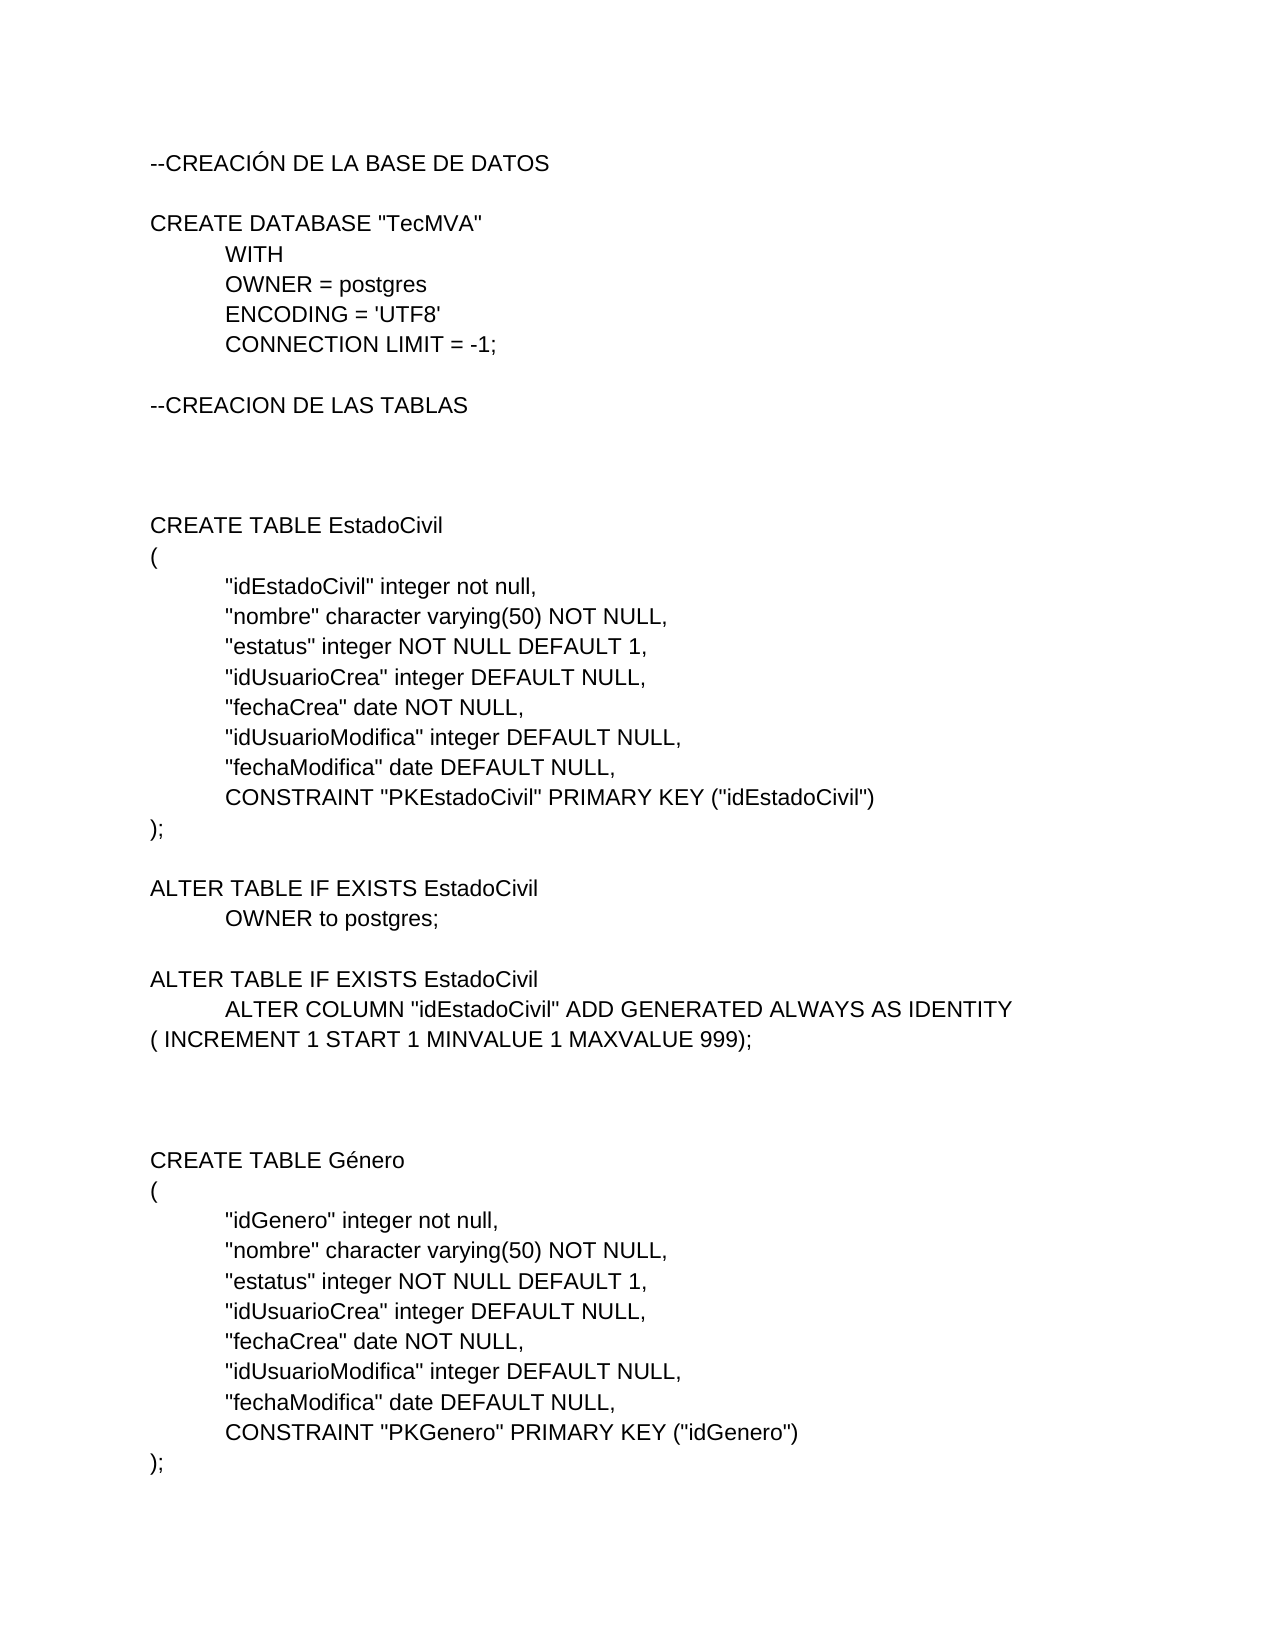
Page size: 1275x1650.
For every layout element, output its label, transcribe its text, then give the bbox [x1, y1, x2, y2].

text CONSTRAINT "PKEstadoCivil" PRIMARY KEY ("idEstadoCivil") [150, 784, 1125, 811]
text CONNECTION LIMIT = -1; [150, 331, 1125, 358]
text ); [150, 1449, 1125, 1475]
text "nombre" character varying(50) NOT NULL, [150, 1237, 1125, 1264]
text WITH [150, 241, 1125, 267]
text ALTER TABLE IF EXISTS EstadoCivil [150, 875, 1125, 901]
text ); [150, 814, 1125, 841]
text "estatus" integer NOT NULL DEFAULT 1, [150, 633, 1125, 660]
text "idUsuarioModifica" integer DEFAULT NULL, [150, 1358, 1125, 1385]
text --CREACIÓN DE LA BASE DE DATOS [150, 150, 1125, 176]
text "idUsuarioModifica" integer DEFAULT NULL, [150, 724, 1125, 750]
text CONSTRAINT "PKGenero" PRIMARY KEY ("idGenero") [150, 1419, 1125, 1445]
text "fechaModifica" date DEFAULT NULL, [150, 754, 1125, 781]
text ( [150, 1177, 1125, 1203]
text ALTER TABLE IF EXISTS EstadoCivil [150, 966, 1125, 992]
text "idUsuarioCrea" integer DEFAULT NULL, [150, 1298, 1125, 1324]
text "nombre" character varying(50) NOT NULL, [150, 603, 1125, 629]
text "fechaCrea" date NOT NULL, [150, 694, 1125, 720]
text OWNER = postgres [150, 271, 1125, 297]
text CREATE TABLE EstadoCivil [150, 512, 1125, 539]
text ( [150, 543, 1125, 569]
text "idUsuarioCrea" integer DEFAULT NULL, [150, 663, 1125, 690]
text --CREACION DE LAS TABLAS [150, 392, 1125, 418]
text "fechaModifica" date DEFAULT NULL, [150, 1388, 1125, 1415]
text ALTER COLUMN "idEstadoCivil" ADD GENERATED ALWAYS AS IDENTITY ( INCREMENT 1 START 1 MINVALUE 1 MAXVALUE 999); [150, 996, 1125, 1052]
text CREATE DATABASE "TecMVA" [150, 210, 1125, 237]
text CREATE TABLE Género [150, 1147, 1125, 1173]
text ENCODING = 'UTF8' [150, 301, 1125, 327]
text "estatus" integer NOT NULL DEFAULT 1, [150, 1268, 1125, 1294]
text OWNER to postgres; [150, 905, 1125, 932]
text "fechaCrea" date NOT NULL, [150, 1328, 1125, 1354]
text "idGenero" integer not null, [150, 1207, 1125, 1234]
text "idEstadoCivil" integer not null, [150, 573, 1125, 599]
